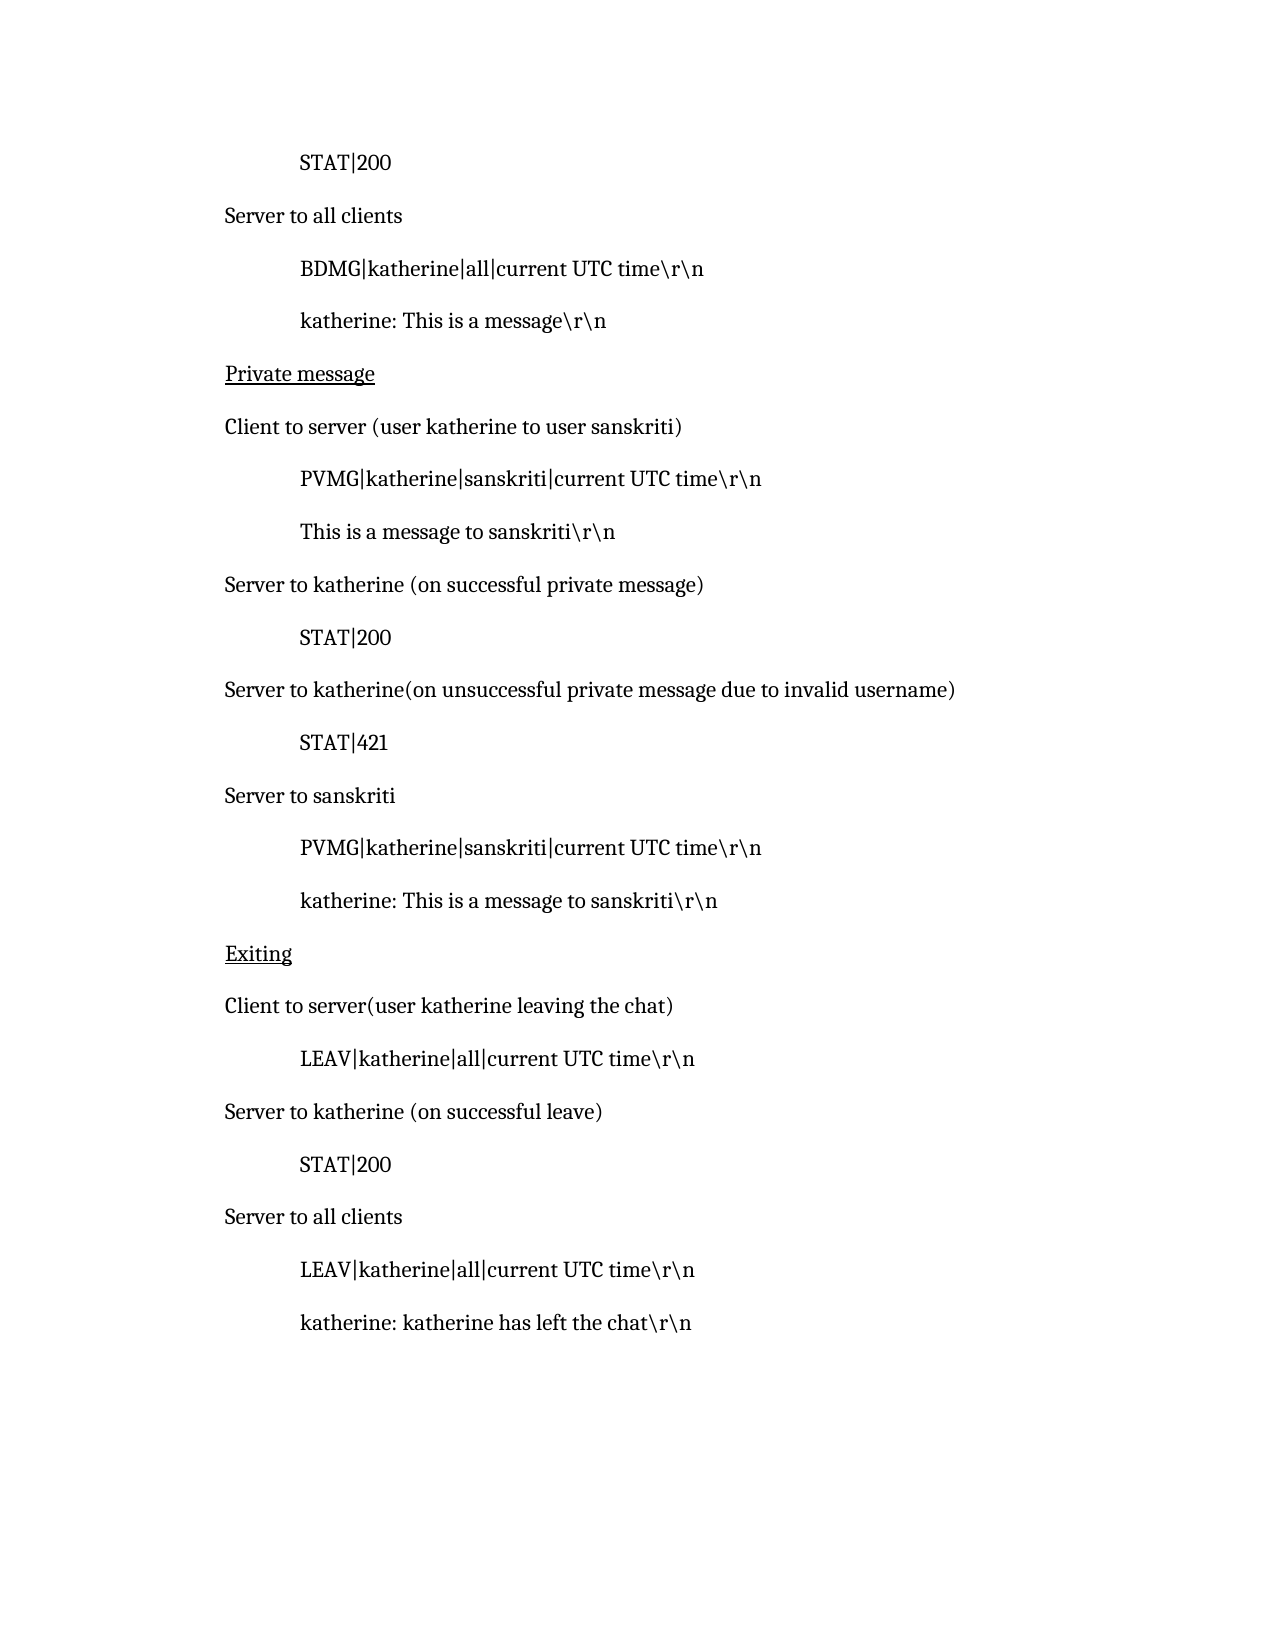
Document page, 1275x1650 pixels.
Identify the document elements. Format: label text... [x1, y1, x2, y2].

text Server to sanskriti [225, 782, 1125, 809]
text Client to server(user katherine leaving the chat) [225, 993, 1125, 1020]
text LEAV|katherine|all|current UTC time\r\n [225, 1257, 1125, 1283]
text LEAV|katherine|all|current UTC time\r\n [225, 1046, 1125, 1072]
text katherine: This is a message to sanskriti\r\n [225, 888, 1125, 914]
text Server to katherine (on successful leave) [225, 1099, 1125, 1125]
text katherine: katherine has left the chat\r\n [225, 1309, 1125, 1336]
text Server to katherine (on successful private message) [225, 572, 1125, 598]
text Client to server (user katherine to user sanskriti) [225, 413, 1125, 440]
text Server to all clients [225, 1204, 1125, 1231]
text Private message [225, 361, 1125, 387]
text katherine: This is a message\r\n [225, 308, 1125, 334]
text This is a message to sanskriti\r\n [225, 519, 1125, 545]
text PVMG|katherine|sanskriti|current UTC time\r\n [225, 466, 1125, 493]
text Server to all clients [225, 203, 1125, 229]
text STAT|200 [225, 150, 1125, 176]
text Exiting [225, 941, 1125, 967]
text PVMG|katherine|sanskriti|current UTC time\r\n [225, 835, 1125, 862]
text BDMG|katherine|all|current UTC time\r\n [225, 255, 1125, 282]
text STAT|421 [225, 730, 1125, 756]
text Server to katherine(on unsuccessful private message due to invalid username) [225, 677, 1125, 703]
text STAT|200 [225, 1151, 1125, 1178]
text STAT|200 [225, 624, 1125, 651]
